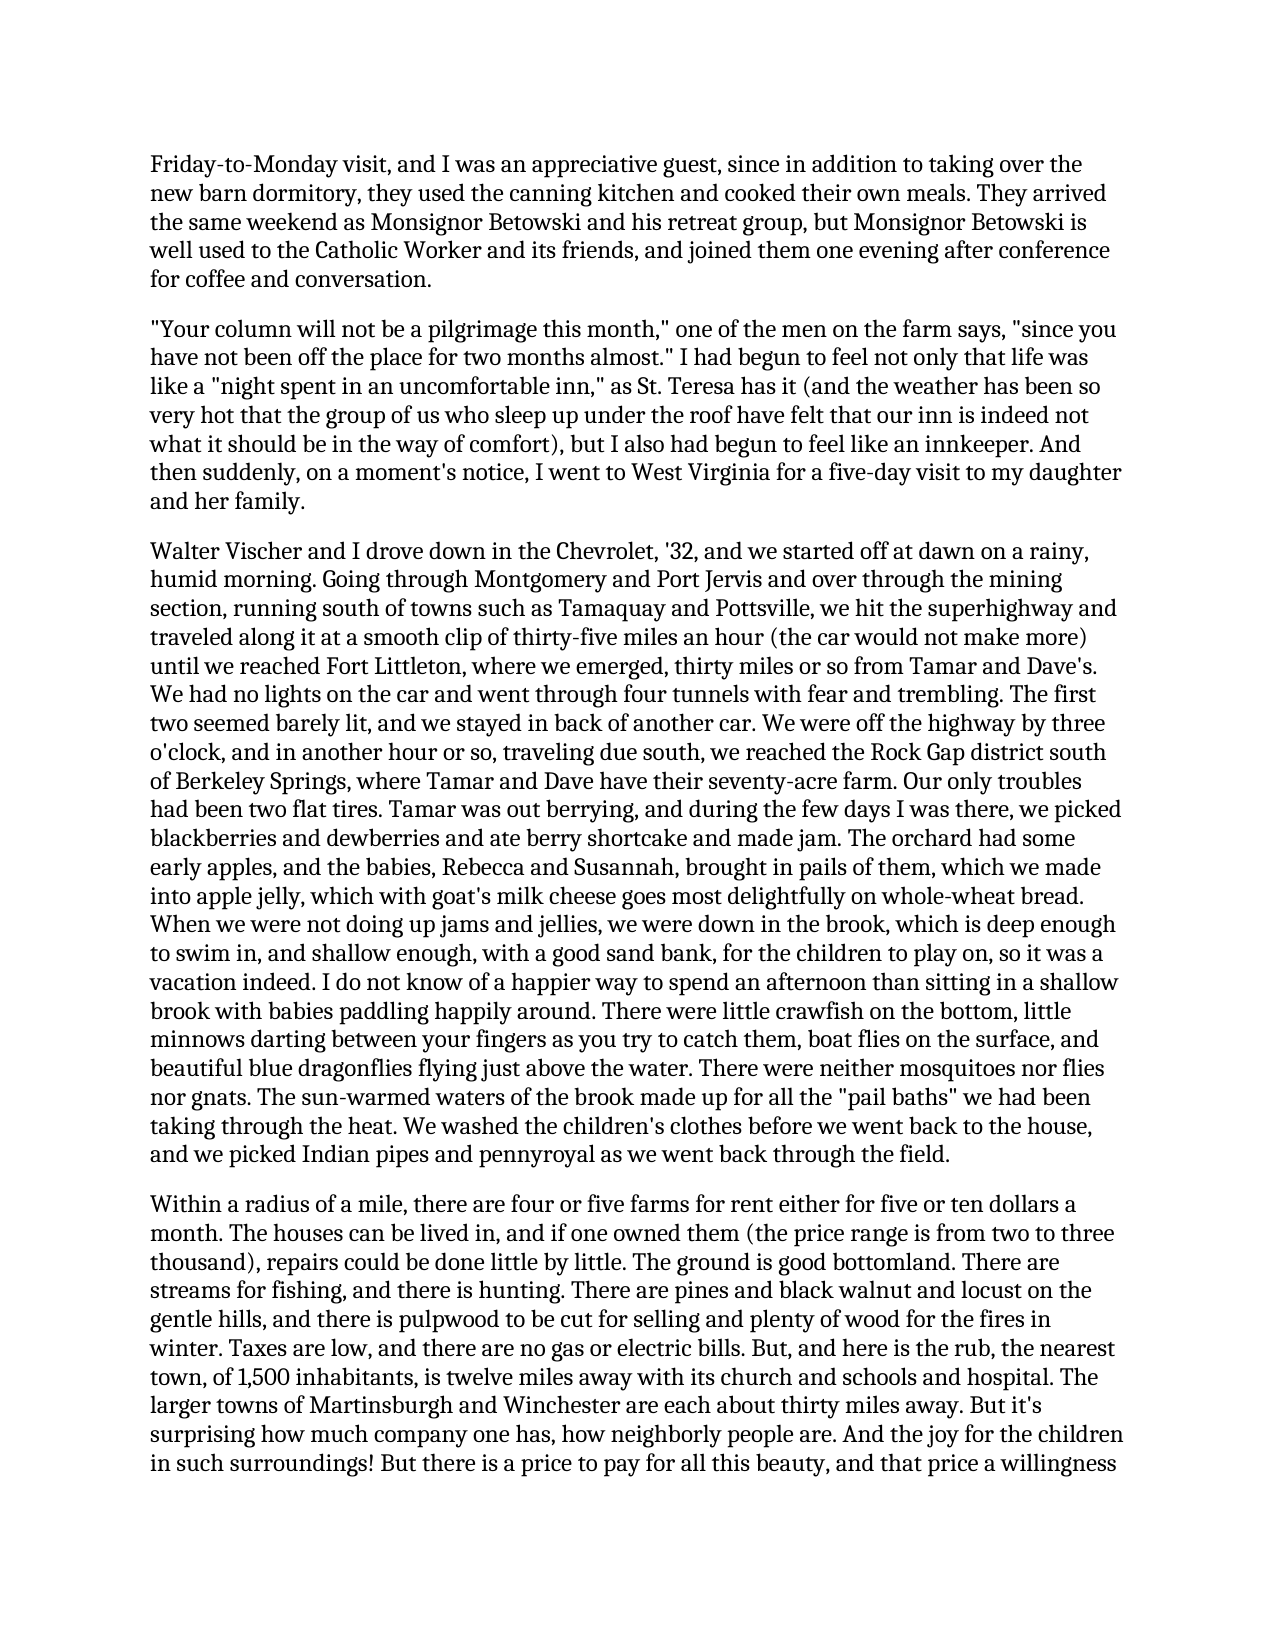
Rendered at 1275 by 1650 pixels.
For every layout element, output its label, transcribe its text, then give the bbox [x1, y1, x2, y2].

text Walter Vischer and I drove down in the Chevrolet, '32, and we started off at dawn on a rainy, humid morning. Going through Montgomery and Port Jervis and over through the mining section, running south of towns such as Tamaquay and Pottsville, we hit the superhighway and traveled along it at a smooth clip of thirty-five miles an hour (the car would not make more) until we reached Fort Littleton, where we emerged, thirty miles or so from Tamar and Dave's. We had no lights on the car and went through four tunnels with fear and trembling. The first two seemed barely lit, and we stayed in back of another car. We were off the highway by three o'clock, and in another hour or so, traveling due south, we reached the Rock Gap district south of Berkeley Springs, where Tamar and Dave have their seventy-acre farm. Our only troubles had been two flat tires. Tamar was out berrying, and during the few days I was there, we picked blackberries and dewberries and ate berry shortcake and made jam. The orchard had some early apples, and the babies, Rebecca and Susannah, brought in pails of them, which we made into apple jelly, which with goat's milk cheese goes most delightfully on whole-wheat bread. When we were not doing up jams and jellies, we were down in the brook, which is deep enough to swim in, and shallow enough, with a good sand bank, for the children to play on, so it was a vacation indeed. I do not know of a happier way to spend an afternoon than sitting in a shallow brook with babies paddling happily around. There were little crawfish on the bottom, little minnows darting between your fingers as you try to catch them, boat flies on the surface, and beautiful blue dragonflies flying just above the water. There were neither mosquitoes nor flies nor gnats. The sun-warmed waters of the brook made up for all the "pail baths" we had been taking through the heat. We washed the children's clothes before we went back to the house, and we picked Indian pipes and pennyroyal as we went back through the field. [150, 537, 1125, 1169]
text "Your column will not be a pilgrimage this month," one of the men on the farm says, "since you have not been off the place for two months almost." I had begun to feel not only that life was like a "night spent in an uncomfortable inn," as St. Teresa has it (and the weather has been so very hot that the group of us who sleep up under the roof have felt that our inn is indeed not what it should be in the way of comfort), but I also had begun to feel like an innkeeper. And then suddenly, on a moment's notice, I went to West Virginia for a five-day visit to my daughter and her family. [150, 314, 1125, 516]
